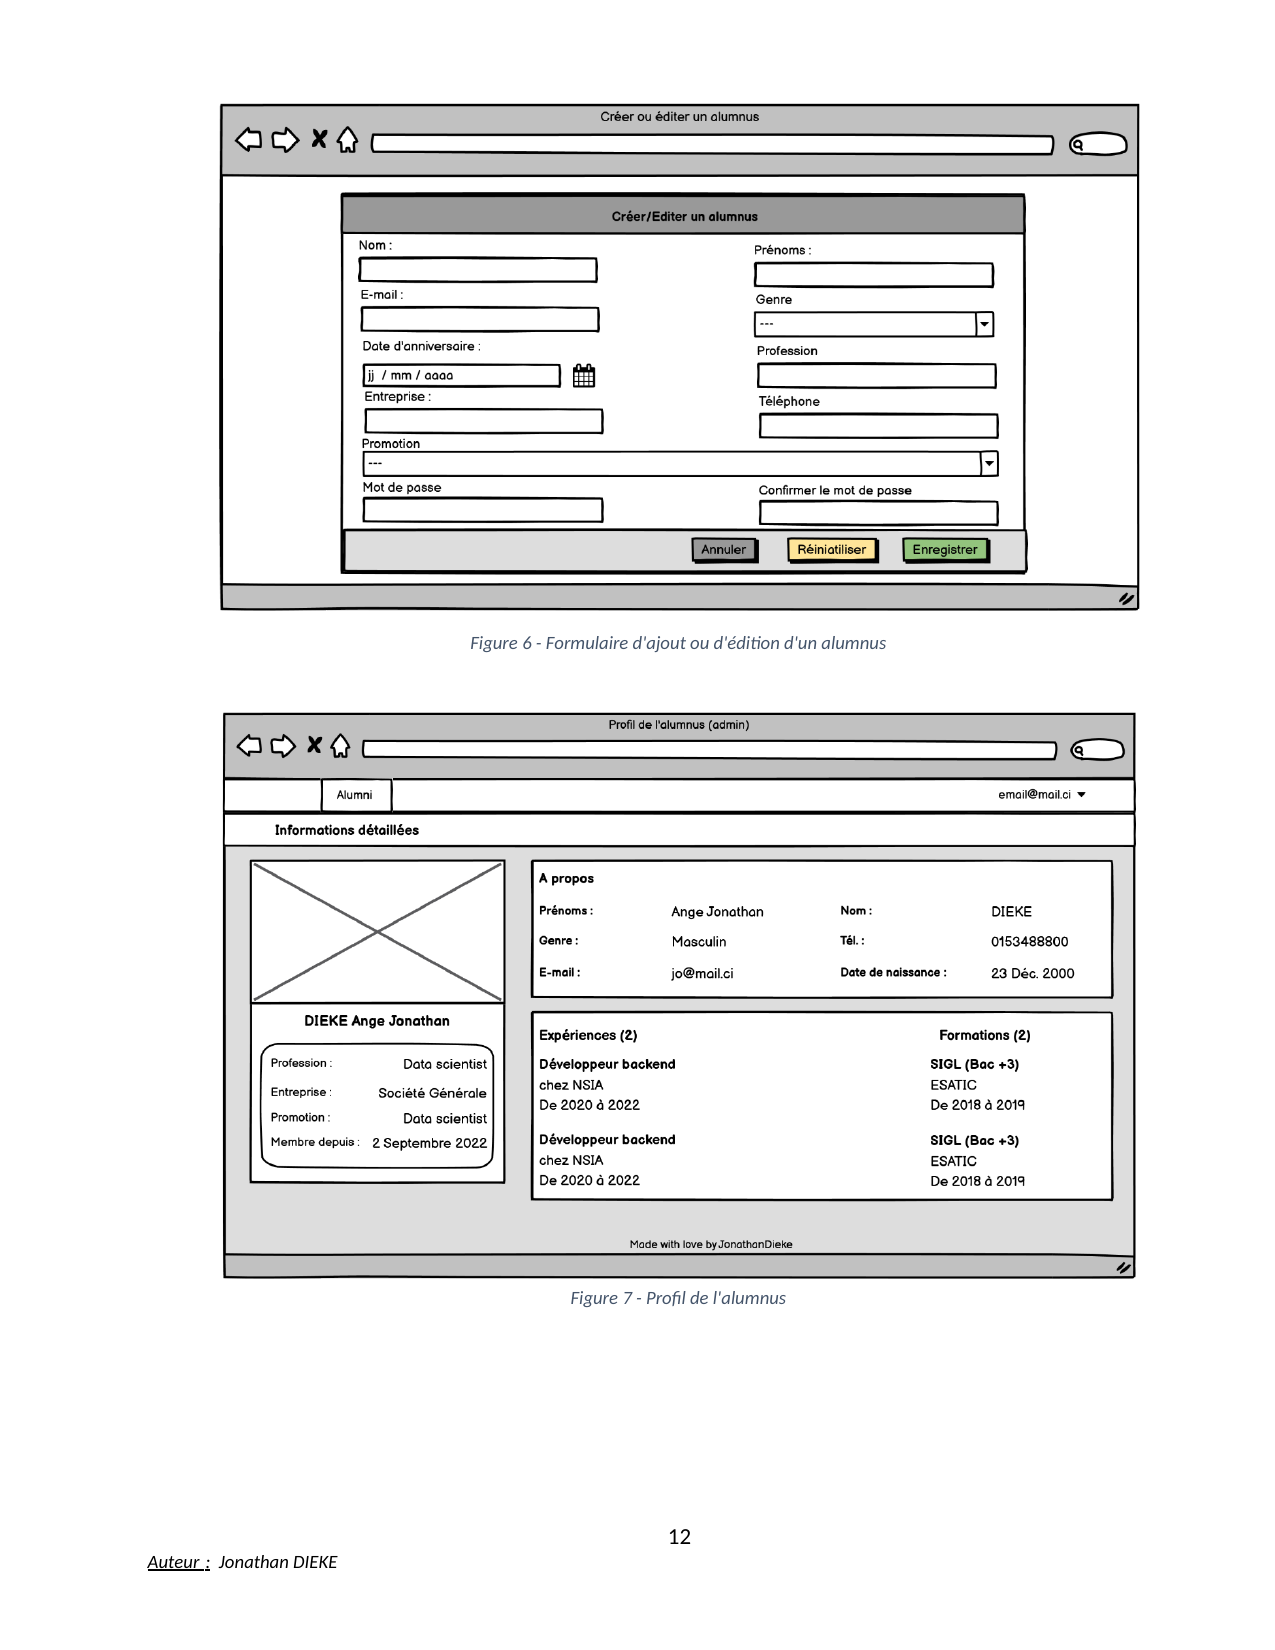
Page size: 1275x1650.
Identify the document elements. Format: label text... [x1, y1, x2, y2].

text Figure 7 - Profil de l'alumnus [147, 1286, 1211, 1309]
text Figure 6 - Formulaire d'ajout ou d'édition d'un alumnus [147, 631, 1211, 654]
picture [222, 712, 1136, 1279]
picture [219, 103, 1140, 611]
